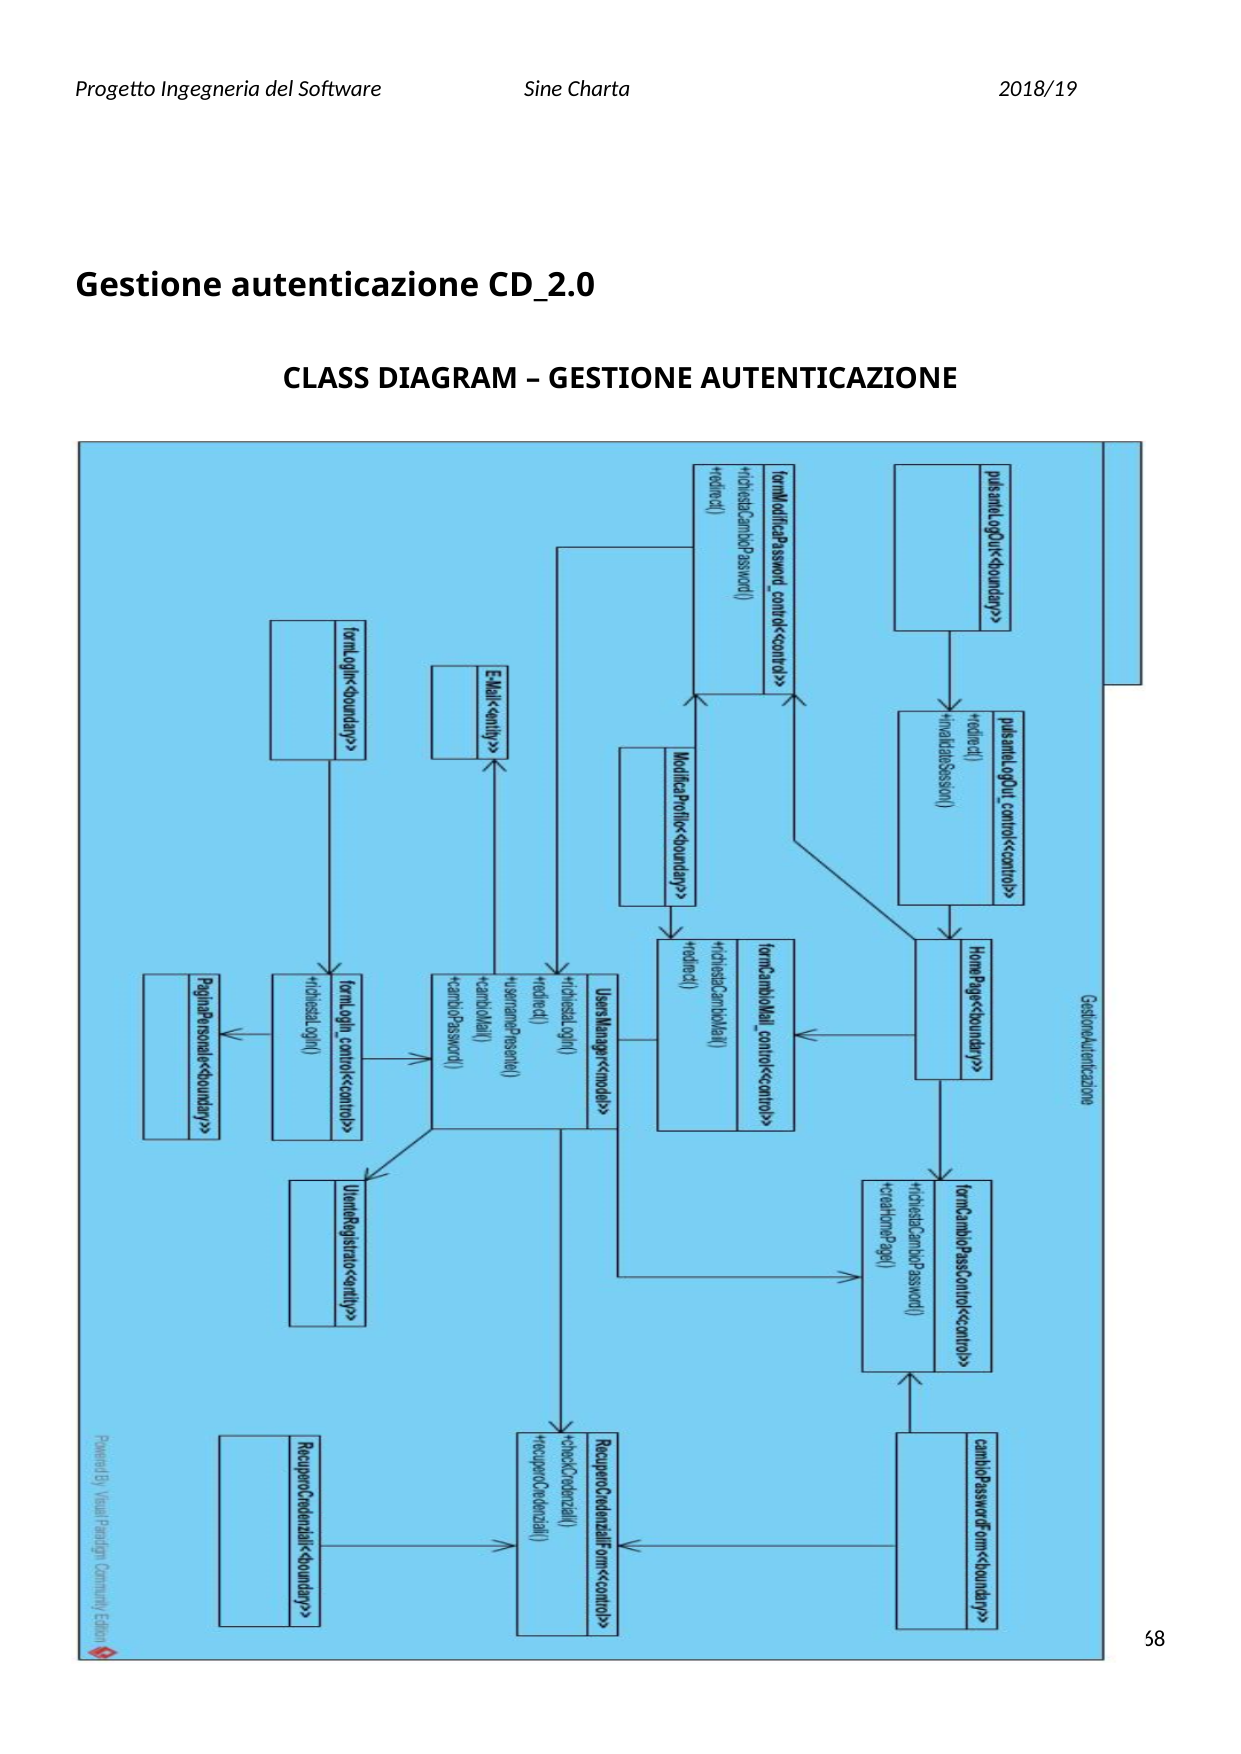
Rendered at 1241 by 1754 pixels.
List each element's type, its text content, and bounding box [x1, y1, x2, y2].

subtitle Gestione autenticazione CD_2.0 [75, 261, 1165, 306]
picture [72, 442, 1145, 1662]
text CLASS DIAGRAM – GESTIONE AUTENTICAZIONE [75, 357, 1165, 397]
